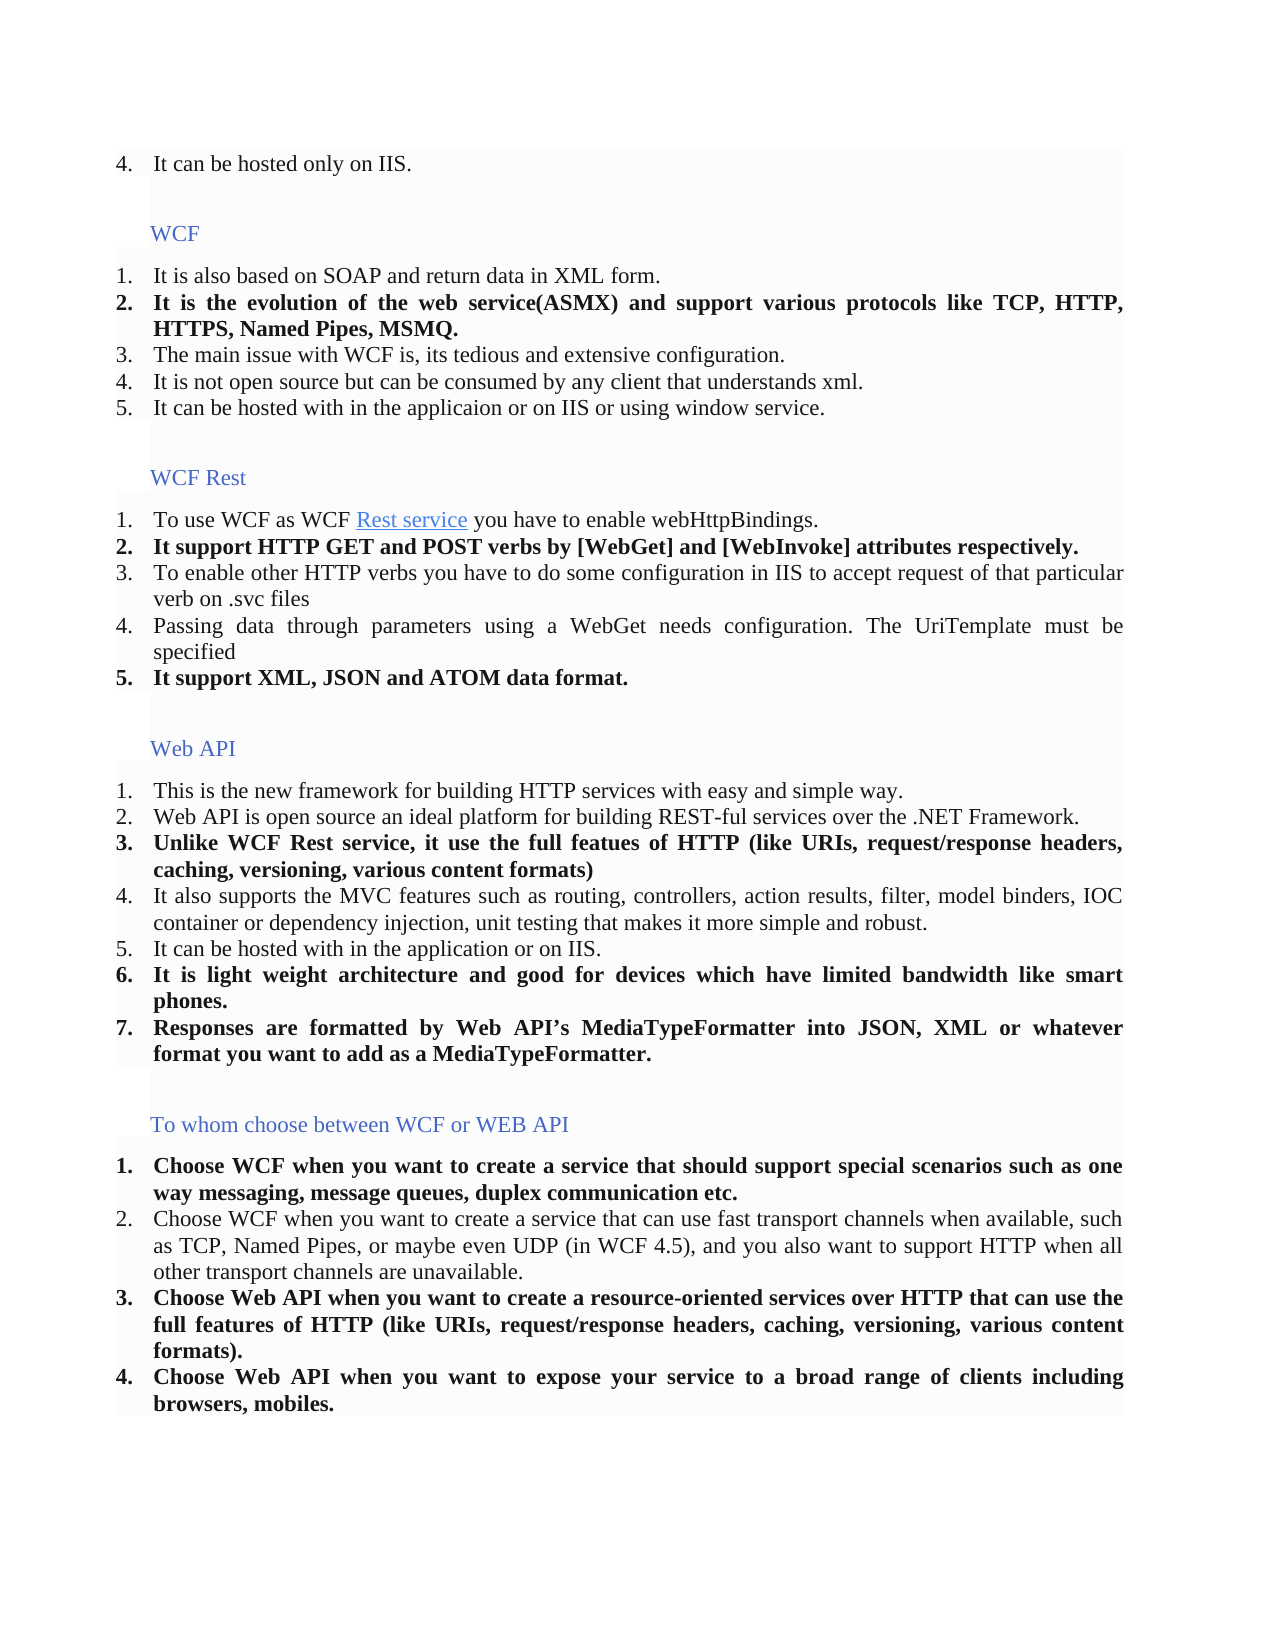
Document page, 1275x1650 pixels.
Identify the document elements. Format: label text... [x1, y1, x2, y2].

subtitle To whom choose between WCF or WEB API [150, 1090, 1125, 1137]
list Web API is open source an ideal platform for building REST-ful services over the .NET Framework. [116, 803, 1125, 829]
list Choose WCF when you want to create a service that should support special scenarios such as one way messaging, message queues, duplex communication etc. [116, 1153, 1125, 1205]
list To enable other HTTP verbs you have to do some configuration in IIS to accept request of that particular verb on .svc files [116, 559, 1125, 612]
subtitle WCF Rest [150, 444, 1125, 491]
list Unlike WCF Rest service, it use the full featues of HTTP (like URIs, request/response headers, caching, versioning, various content formats) [116, 829, 1125, 882]
list It can be hosted with in the applicaion or on IIS or using window service. [116, 394, 1125, 420]
subtitle WCF [150, 200, 1125, 247]
list Responses are formatted by Web API’s MediaTypeFormatter into JSON, XML or whatever format you want to add as a MediaTypeFormatter. [116, 1014, 1125, 1067]
list To use WCF as WCF Rest service you have to enable webHttpBindings. [116, 506, 1125, 533]
list It is not open source but can be consumed by any client that understands xml. [116, 368, 1125, 394]
list The main issue with WCF is, its tedious and extensive configuration. [116, 341, 1125, 368]
list It can be hosted with in the application or on IIS. [116, 935, 1125, 961]
list It also supports the MVC features such as routing, controllers, action results, filter, model binders, IOC container or dependency injection, unit testing that makes it more simple and robust. [116, 882, 1125, 935]
subtitle Web API [150, 714, 1125, 761]
list Passing data through parameters using a WebGet needs configuration. The UriTemplate must be specified [116, 612, 1125, 664]
list It is the evolution of the web service(ASMX) and support various protocols like TCP, HTTP, HTTPS, Named Pipes, MSMQ. [116, 289, 1125, 341]
list It is light weight architecture and good for devices which have limited bandwidth like smart phones. [116, 961, 1125, 1014]
list Choose Web API when you want to expose your service to a broad range of clients including browsers, mobiles. [116, 1363, 1125, 1416]
list It support HTTP GET and POST verbs by [WebGet] and [WebInvoke] attributes respectively. [116, 533, 1125, 559]
list It is also based on SOAP and return data in XML form. [116, 262, 1125, 289]
list It can be hosted only on IIS. [116, 150, 1125, 176]
list Choose Web API when you want to create a resource-oriented services over HTTP that can use the full features of HTTP (like URIs, request/response headers, caching, versioning, various content formats). [116, 1284, 1125, 1363]
list It support XML, JSON and ATOM data format. [116, 664, 1125, 691]
list Choose WCF when you want to create a service that can use fast transport channels when available, such as TCP, Named Pipes, or maybe even UDP (in WCF 4.5), and you also want to support HTTP when all other transport channels are unavailable. [116, 1205, 1125, 1284]
list This is the new framework for building HTTP services with easy and simple way. [116, 777, 1125, 803]
